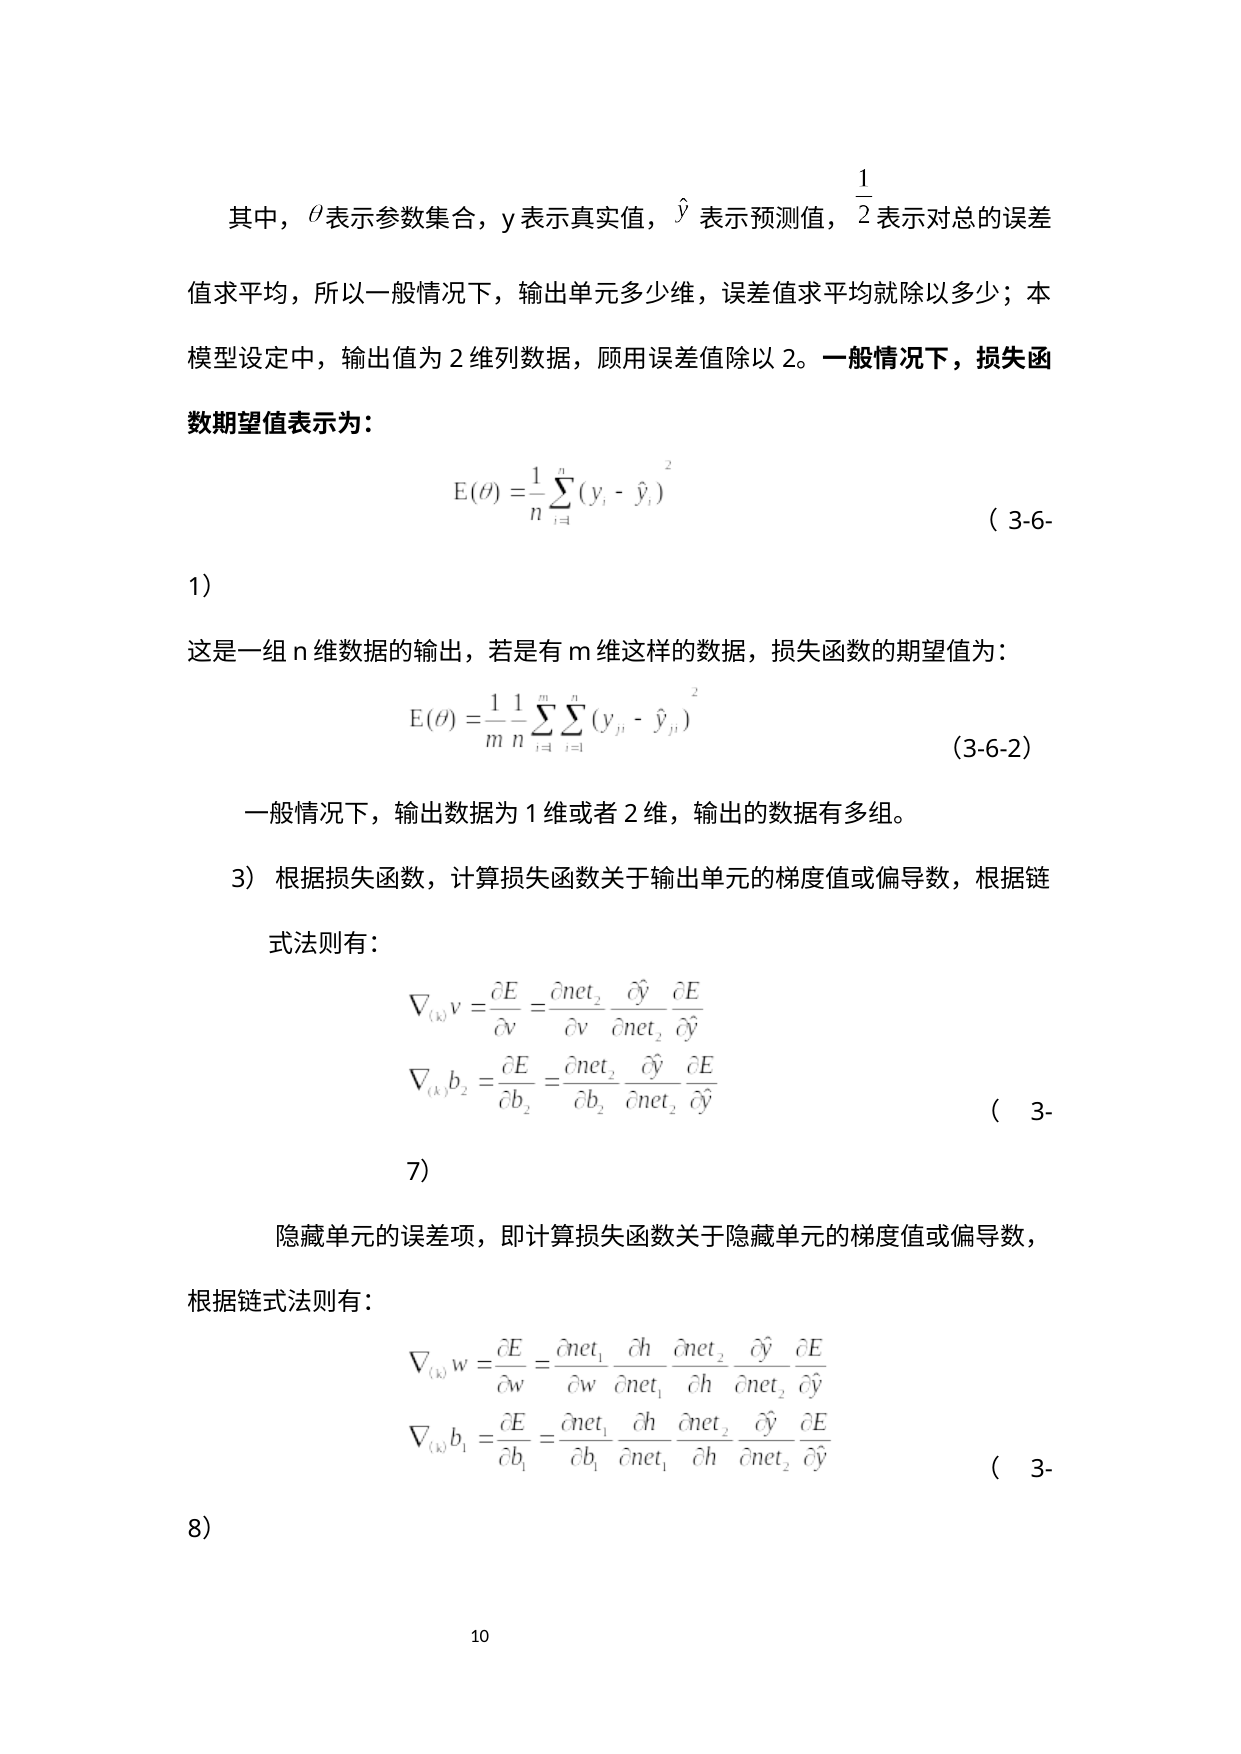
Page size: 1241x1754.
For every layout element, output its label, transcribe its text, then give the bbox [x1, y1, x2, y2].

list 根据损失函数，计算损失函数关于输出单元的梯度值或偏导数，根据链式法则有： [231, 844, 1053, 974]
text 这是一组n维数据的输出，若是有m维这样的数据，损失函数的期望值为： [187, 617, 1053, 682]
list 隐藏单元的误差项，即计算损失函数关于隐藏单元的梯度值或偏导数，根据链式法则有： [187, 1202, 1053, 1332]
text （3-6-1） [187, 454, 1053, 617]
list （3-8） [187, 1332, 1053, 1559]
list （3-7） [406, 974, 1053, 1202]
list （3-6-2） [187, 682, 1053, 779]
list 一般情况下，输出数据为1维或者2维，输出的数据有多组。 [187, 779, 1053, 844]
text 其中，表示参数集合，y表示真实值， 表示预测值，表示对总的误差值求平均，所以一般情况下，输出单元多少维，误差值求平均就除以多少；本模型设定中，输出值为2维列数据，顾用误差值除以2。一般情况下，损失函数期望值表示为： [187, 162, 1053, 454]
